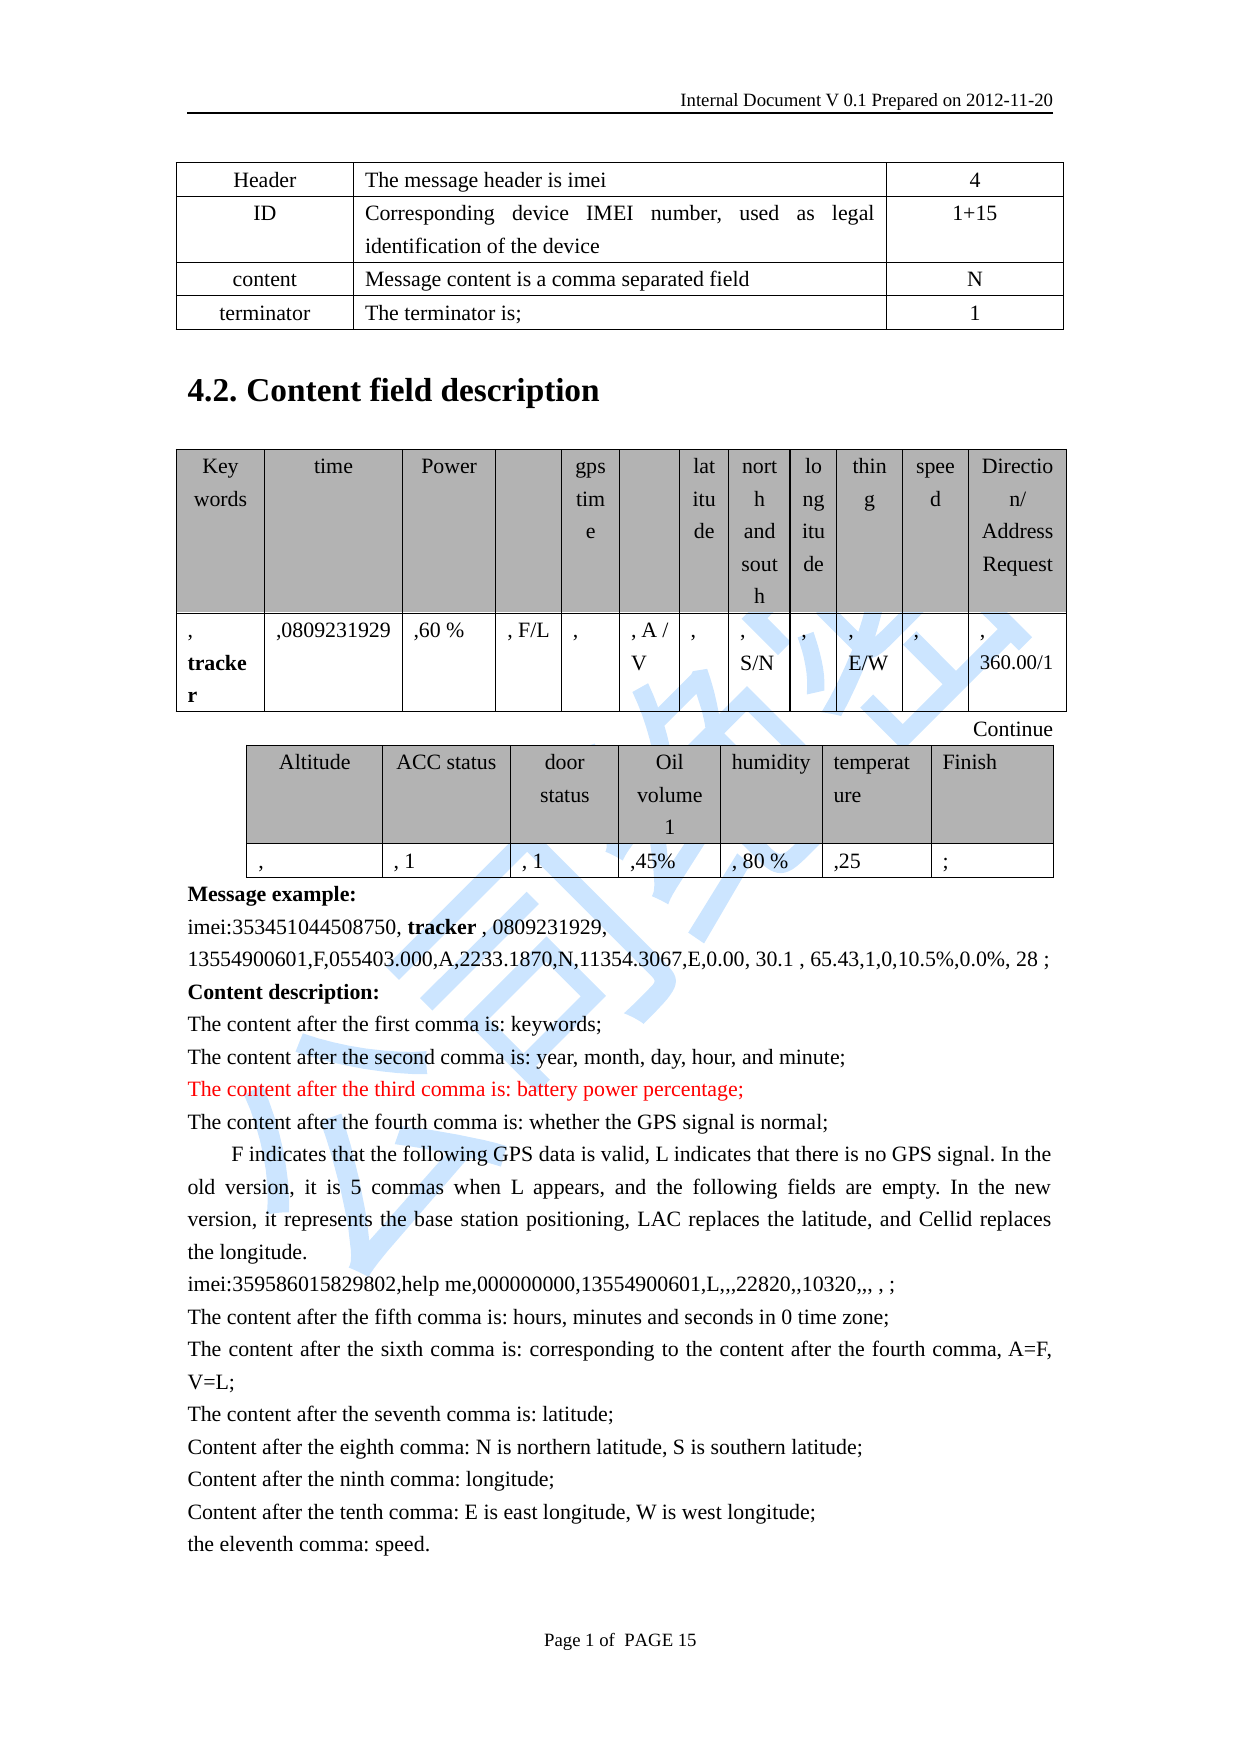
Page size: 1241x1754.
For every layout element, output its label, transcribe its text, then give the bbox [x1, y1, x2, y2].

text The content after the seventh comma is: latitude; [187, 1398, 1053, 1430]
text The content after the third comma is: battery power percentage; [187, 1073, 1053, 1105]
text The content after the fifth comma is: hours, minutes and seconds in 0 time zone; [187, 1300, 1053, 1333]
table_cell , 1 [383, 844, 510, 877]
table_cell ; [932, 844, 1053, 877]
table_cell terminator [177, 296, 353, 329]
table_cell ,25 [823, 844, 931, 877]
table_header Power [403, 450, 495, 612]
table_cell , E/W [837, 614, 902, 711]
table_header thing [837, 450, 902, 612]
table_header Finish [932, 746, 1053, 843]
table_header Altitude [247, 746, 382, 843]
table_header time [265, 450, 402, 612]
table_cell , [247, 844, 382, 877]
text Content description: [187, 975, 1053, 1008]
text The content after the second comma is: year, month, day, hour, and minute; [187, 1040, 1053, 1073]
table_cell , 360.00/1 [969, 614, 1066, 711]
table_header humidity [721, 746, 822, 843]
table_header Direction/Address Request [969, 450, 1066, 612]
table_cell , A / V [620, 614, 679, 711]
table_header latitude [680, 450, 728, 612]
table_header gps time [562, 450, 619, 612]
text Message example: [187, 878, 1053, 910]
text Content after the eighth comma: N is northern latitude, S is southern latitude; [187, 1430, 1053, 1463]
text imei:359586015829802,help me,000000000,13554900601,L,,,22820,,10320,,, , ; [187, 1268, 1053, 1300]
table_cell , F/L [496, 614, 561, 711]
table_cell ,45% [619, 844, 720, 877]
table_cell , tracker [177, 614, 264, 711]
text The content after the fourth comma is: whether the GPS signal is normal; [187, 1105, 1053, 1138]
table_cell , [791, 614, 836, 711]
table_cell ID [177, 197, 353, 262]
table_header temperature [823, 746, 931, 843]
table_header Oil volume 1 [619, 746, 720, 843]
table_cell , 1 [511, 844, 618, 877]
table_cell , [903, 614, 968, 711]
text Continue [187, 712, 1053, 744]
table_header longitude [791, 450, 836, 612]
table_cell Corresponding device IMEI number, used as legal identification of the device [354, 197, 886, 262]
table_cell The message header is imei [354, 163, 886, 196]
text F indicates that the following GPS data is valid, L indicates that there is no GPS signal. In the old version, it is 5 commas when L appears, and the following fields are empty. In the new version, it represents the base station positioning, LAC replaces the latitude, and Cellid replaces the longitude. [187, 1138, 1053, 1268]
subtitle Content field description [187, 357, 1053, 422]
table_cell 1 [887, 296, 1063, 329]
text Content after the ninth comma: longitude; [187, 1463, 1053, 1495]
text the eleventh comma: speed. [187, 1528, 1053, 1560]
table_cell The terminator is; [354, 296, 886, 329]
table_cell ,0809231929 [265, 614, 402, 711]
table_header north and south [729, 450, 789, 612]
text The content after the first comma is: keywords; [187, 1008, 1053, 1040]
table_cell N [887, 263, 1063, 295]
table_cell ,60 % [403, 614, 495, 711]
table_cell Message content is a comma separated field [354, 263, 886, 295]
text Content after the tenth comma: E is east longitude, W is west longitude; [187, 1495, 1053, 1528]
table_header Key words [177, 450, 264, 612]
table_cell , [562, 614, 619, 711]
text imei:353451044508750, tracker , 0809231929, 13554900601,F,055403.000,A,2233.1870,N,11354.3067,E,0.00, 30.1 , 65.43,1,0,10.5%,0.0%, 28 ; [187, 910, 1053, 975]
table_cell 1+15 [887, 197, 1063, 262]
table_cell 4 [887, 163, 1063, 196]
table_cell Header [177, 163, 353, 196]
table_header [496, 450, 561, 612]
table_header speed [903, 450, 968, 612]
text The content after the sixth comma is: corresponding to the content after the fourth comma, A=F, V=L; [187, 1333, 1053, 1398]
table_cell , [680, 614, 728, 711]
table_cell content [177, 263, 353, 295]
table_cell , S/N [729, 614, 789, 711]
table_header ACC status [383, 746, 510, 843]
table_cell , 80 % [721, 844, 822, 877]
table_header [620, 450, 679, 612]
table_header door status [511, 746, 618, 843]
